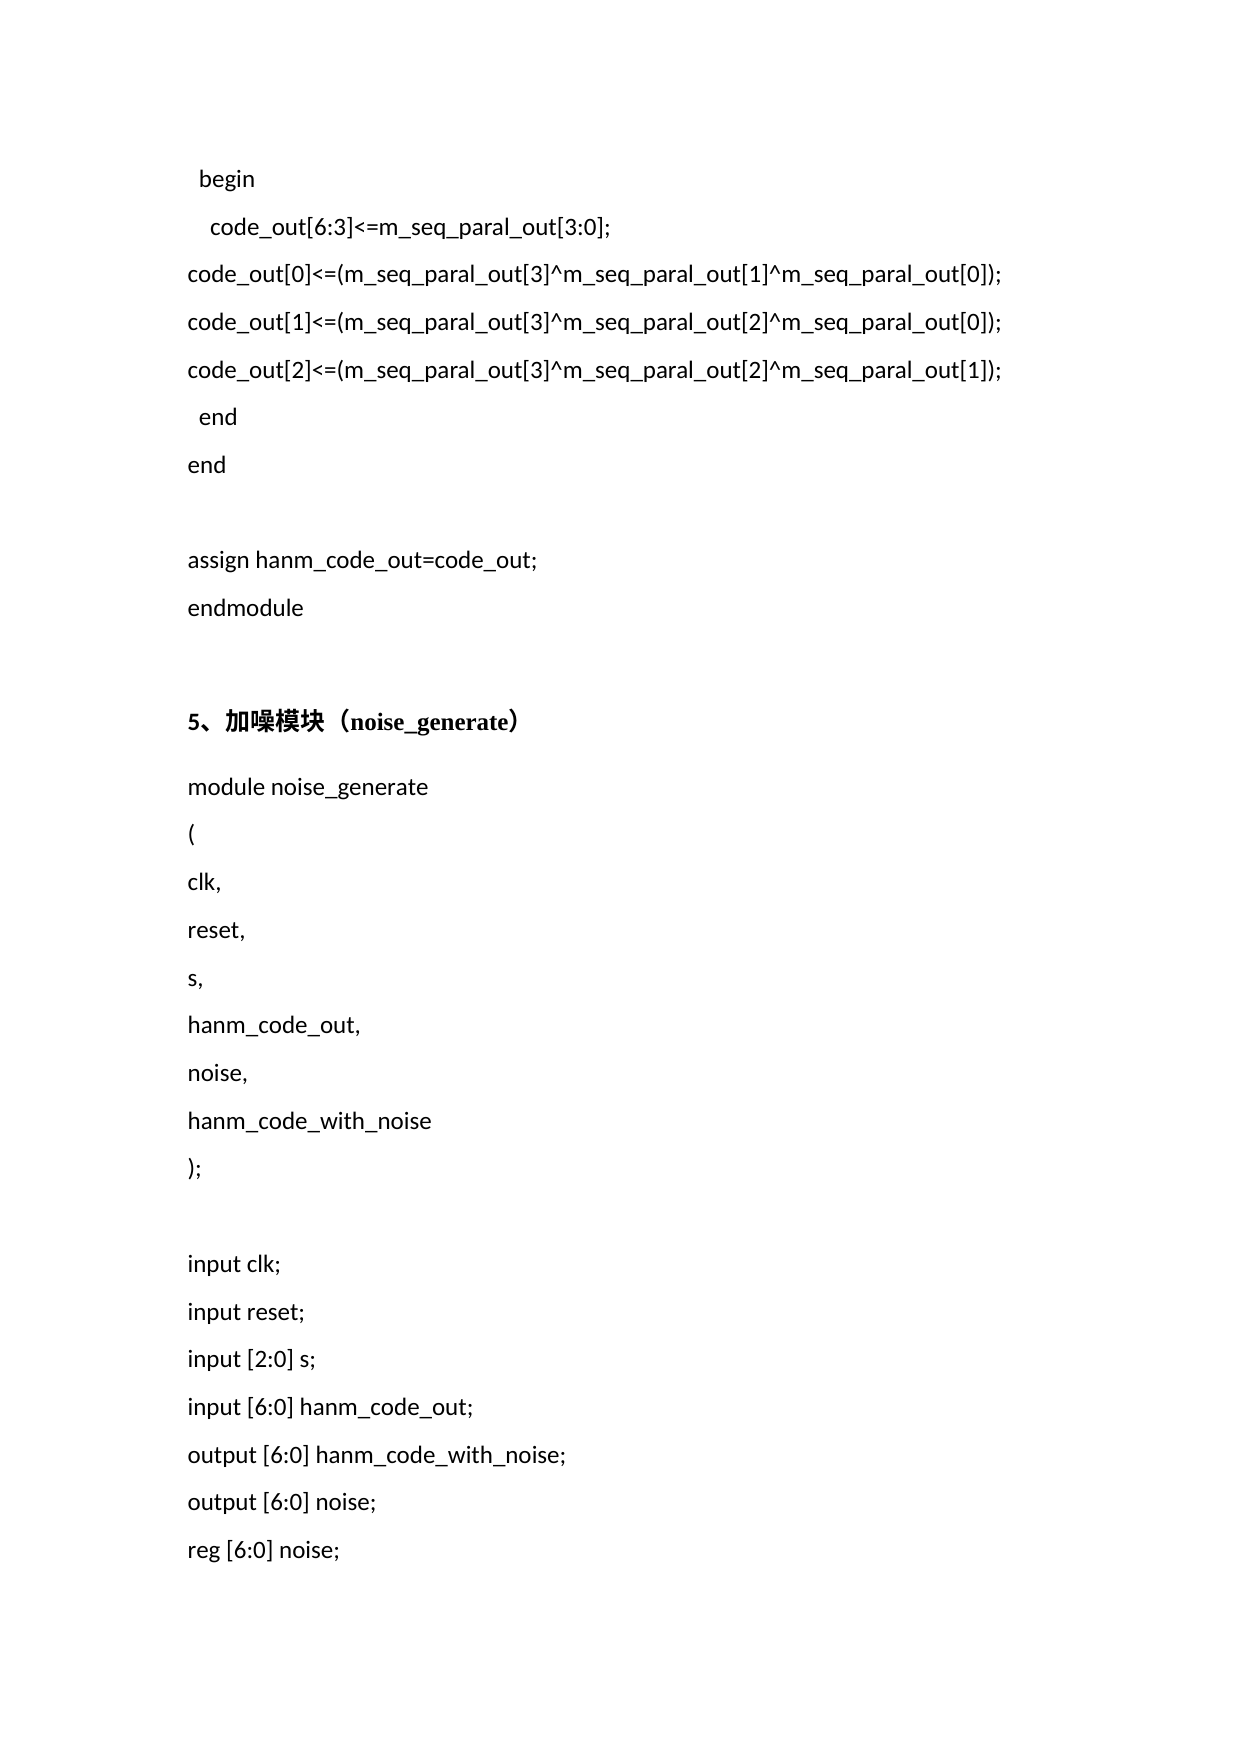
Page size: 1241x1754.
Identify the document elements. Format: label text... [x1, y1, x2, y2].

text hanm_code_out, [187, 1008, 1053, 1041]
text endmodule [187, 591, 1053, 624]
text input [6:0] hanm_code_out; [187, 1390, 1053, 1423]
text ); [187, 1152, 1053, 1184]
text reset, [187, 913, 1053, 946]
text input reset; [187, 1295, 1053, 1327]
text 5、加噪模块（noise_generate） [187, 687, 1053, 752]
text code_out[0]<=(m_seq_paral_out[3]^m_seq_paral_out[1]^m_seq_paral_out[0]); [187, 257, 1053, 290]
text input [2:0] s; [187, 1342, 1053, 1375]
text ( [187, 818, 1053, 850]
text module noise_generate [187, 770, 1053, 802]
text hanm_code_with_noise [187, 1104, 1053, 1136]
text output [6:0] noise; [187, 1486, 1053, 1518]
text clk, [187, 865, 1053, 898]
text noise, [187, 1056, 1053, 1089]
text output [6:0] hanm_code_with_noise; [187, 1438, 1053, 1470]
text code_out[1]<=(m_seq_paral_out[3]^m_seq_paral_out[2]^m_seq_paral_out[0]); [187, 305, 1053, 338]
text reg [6:0] noise; [187, 1533, 1053, 1566]
text code_out[2]<=(m_seq_paral_out[3]^m_seq_paral_out[2]^m_seq_paral_out[1]); [187, 353, 1053, 385]
text input clk; [187, 1247, 1053, 1279]
text begin [187, 162, 1053, 194]
text end [187, 401, 1053, 433]
text s, [187, 961, 1053, 993]
text code_out[6:3]<=m_seq_paral_out[3:0]; [187, 210, 1053, 242]
text end [187, 448, 1053, 481]
text assign hanm_code_out=code_out; [187, 544, 1053, 576]
